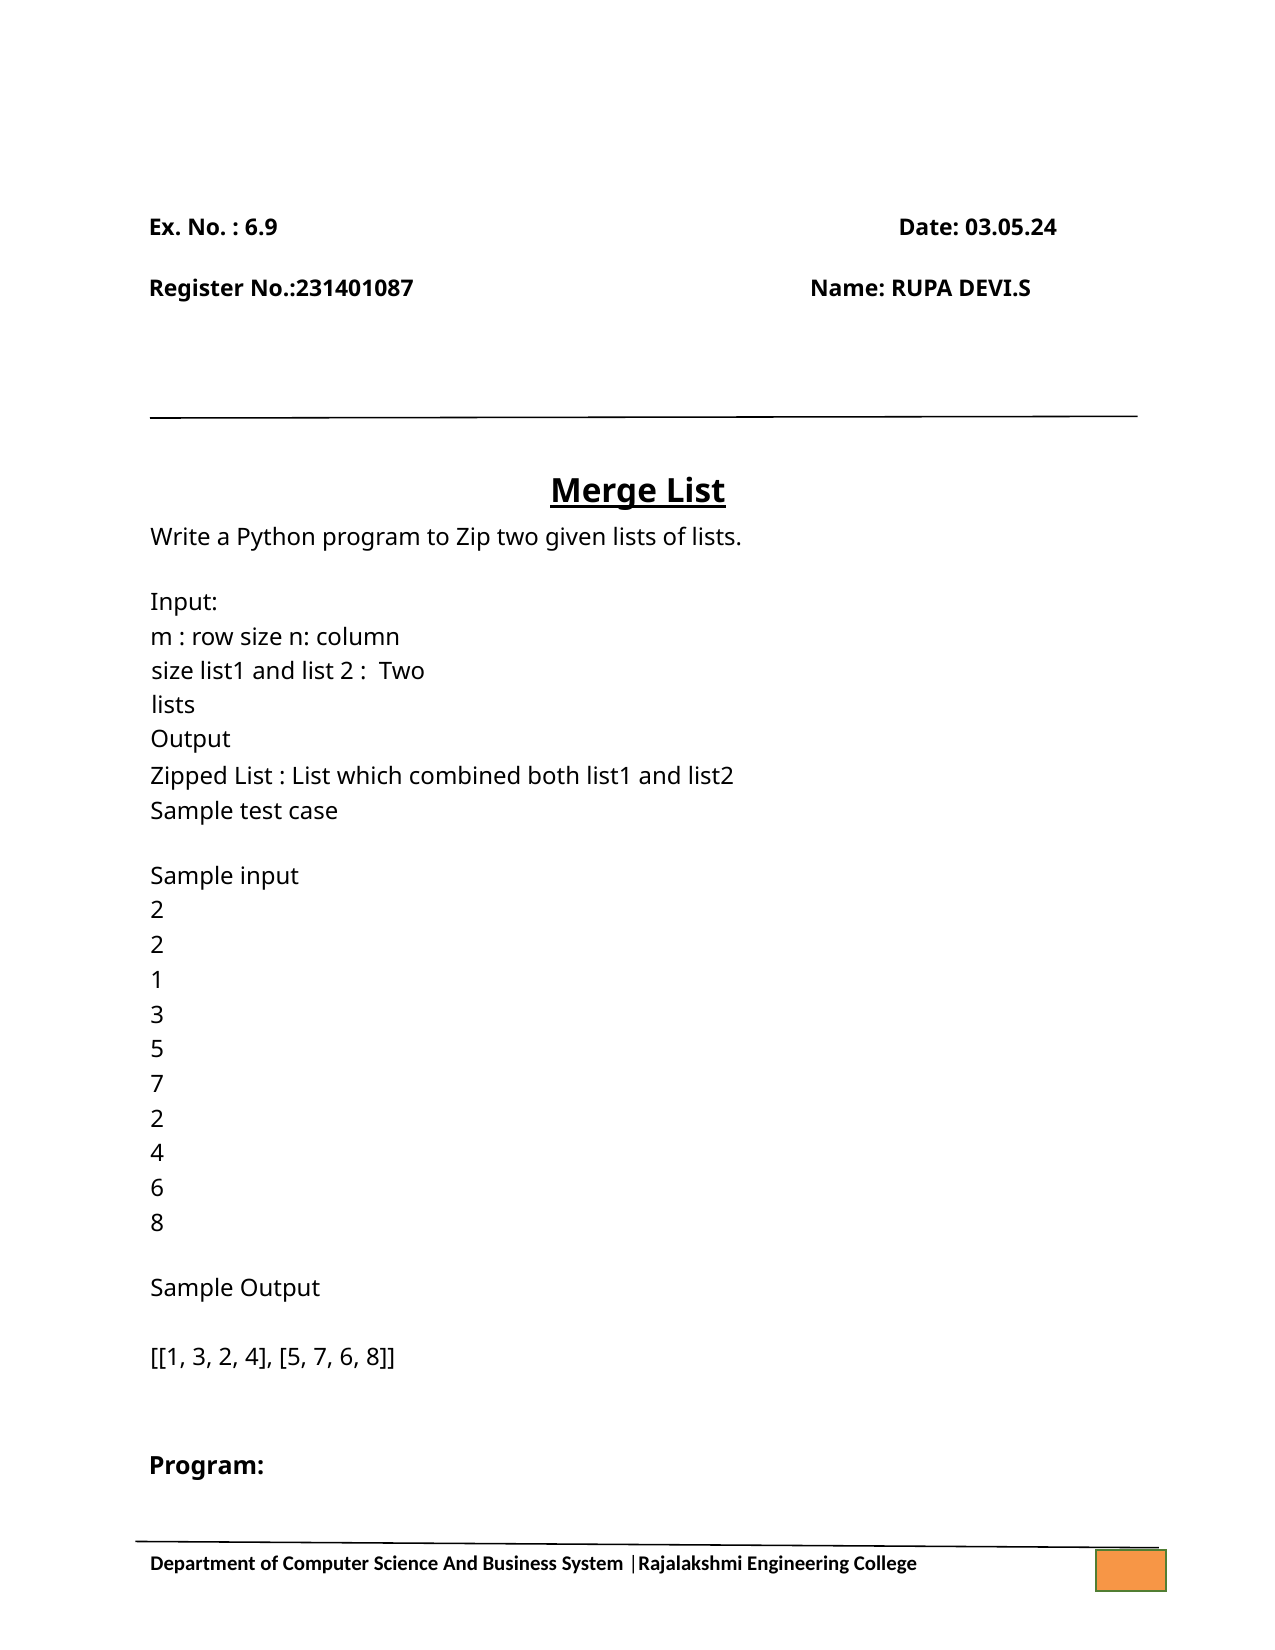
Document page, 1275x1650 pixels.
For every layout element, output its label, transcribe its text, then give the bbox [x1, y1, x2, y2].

text Sample Output [150, 1270, 1131, 1303]
text 8 [150, 1206, 1131, 1238]
text Sample input [150, 859, 1131, 891]
text 5 [150, 1032, 1131, 1065]
text 2 [150, 893, 1131, 926]
text Output [150, 722, 1131, 755]
text 3 [150, 997, 1131, 1030]
text m : row size n: column size list1 and list 2 : Two lists [150, 619, 436, 720]
text Write a Python program to Zip two given lists of lists. [150, 520, 1131, 552]
text Sample test case [150, 794, 1131, 826]
text Register No.:231401087 Name: RUPA DEVI.S [148, 272, 1131, 303]
text 2 [150, 1101, 1131, 1134]
text Program: [148, 1448, 1131, 1482]
text Input: [150, 584, 1131, 617]
subtitle Merge List [220, 467, 1056, 513]
text Zipped List : List which combined both list1 and list2 [150, 759, 1131, 792]
text 2 [150, 928, 1131, 961]
text 6 [150, 1171, 1131, 1203]
text 7 [150, 1067, 1131, 1099]
text [[1, 3, 2, 4], [5, 7, 6, 8]] [150, 1340, 1131, 1373]
text Ex. No. : 6.9 Date: 03.05.24 [148, 211, 1131, 242]
text 4 [150, 1136, 1131, 1169]
text 1 [150, 963, 1131, 995]
